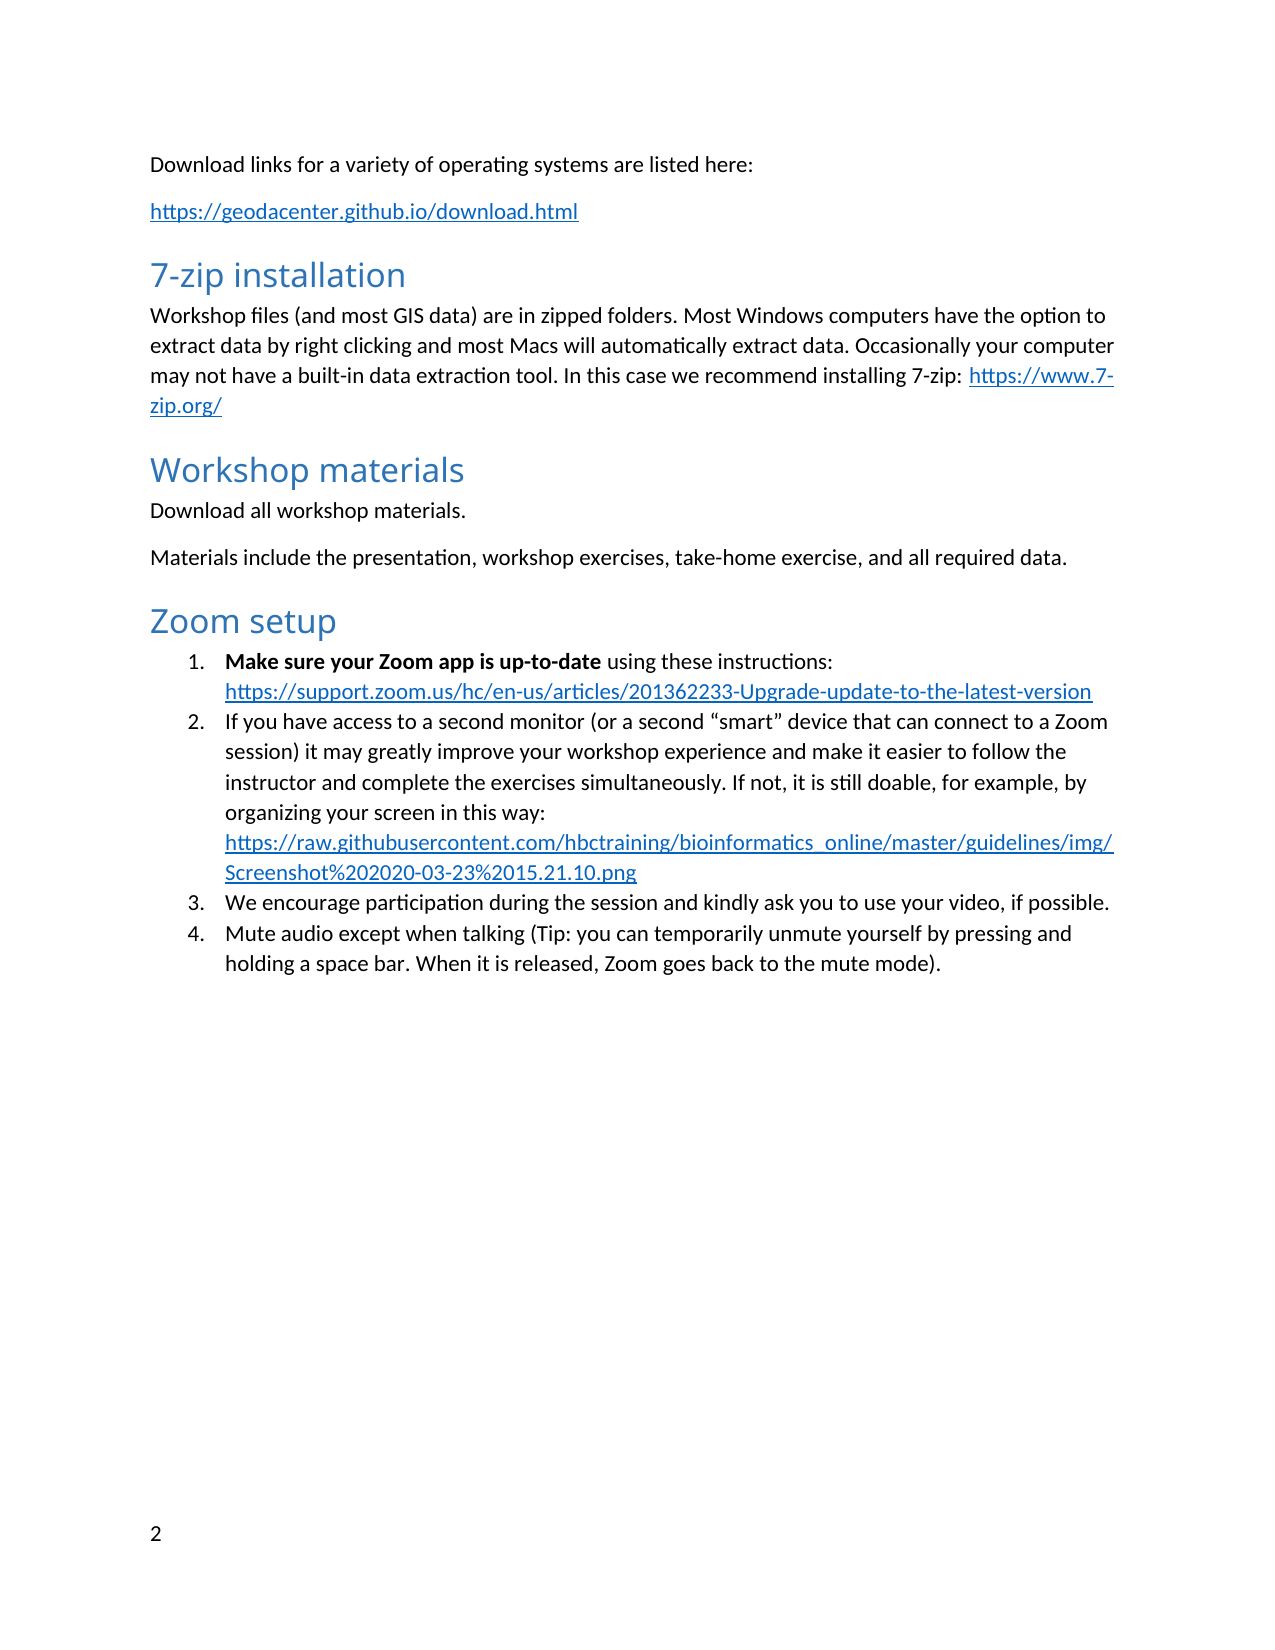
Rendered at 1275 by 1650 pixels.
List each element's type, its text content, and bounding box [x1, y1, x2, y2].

text Materials include the presentation, workshop exercises, take-home exercise, and all required data. [150, 543, 1125, 571]
text https://geodacenter.github.io/download.html [150, 197, 1125, 225]
subtitle 7-zip installation [150, 252, 1125, 297]
list If you have access to a second monitor (or a second “smart” device that can connect to a Zoom session) it may greatly improve your workshop experience and make it easier to follow the instructor and complete the exercises simultaneously. If not, it is still doable, for example, by organizing your screen in this way: https://raw.githubusercontent.com/hbctraining/bioinformatics_online/master/guidelines/img/Screenshot%202020-03-23%2015.21.10.png [187, 707, 1125, 886]
list Mute audio except when talking (Tip: you can temporarily unmute yourself by pressing and holding a space bar. When it is released, Zoom goes back to the mute mode). [187, 919, 1125, 977]
text Download links for a variety of operating systems are listed here: [150, 150, 1125, 178]
subtitle Workshop materials [150, 447, 1125, 492]
list Make sure your Zoom app is up-to-date using these instructions: https://support.zoom.us/hc/en-us/articles/201362233-Upgrade-update-to-the-latest-version [187, 647, 1125, 705]
text Workshop files (and most GIS data) are in zipped folders. Most Windows computers have the option to extract data by right clicking and most Macs will automatically extract data. Occasionally your computer may not have a built-in data extraction tool. In this case we recommend installing 7-zip: https://www.7-zip.org/ [150, 301, 1125, 420]
subtitle Zoom setup [150, 598, 1125, 643]
list We encourage participation during the session and kindly ask you to use your video, if possible. [187, 888, 1125, 917]
text Download all workshop materials. [150, 496, 1125, 524]
